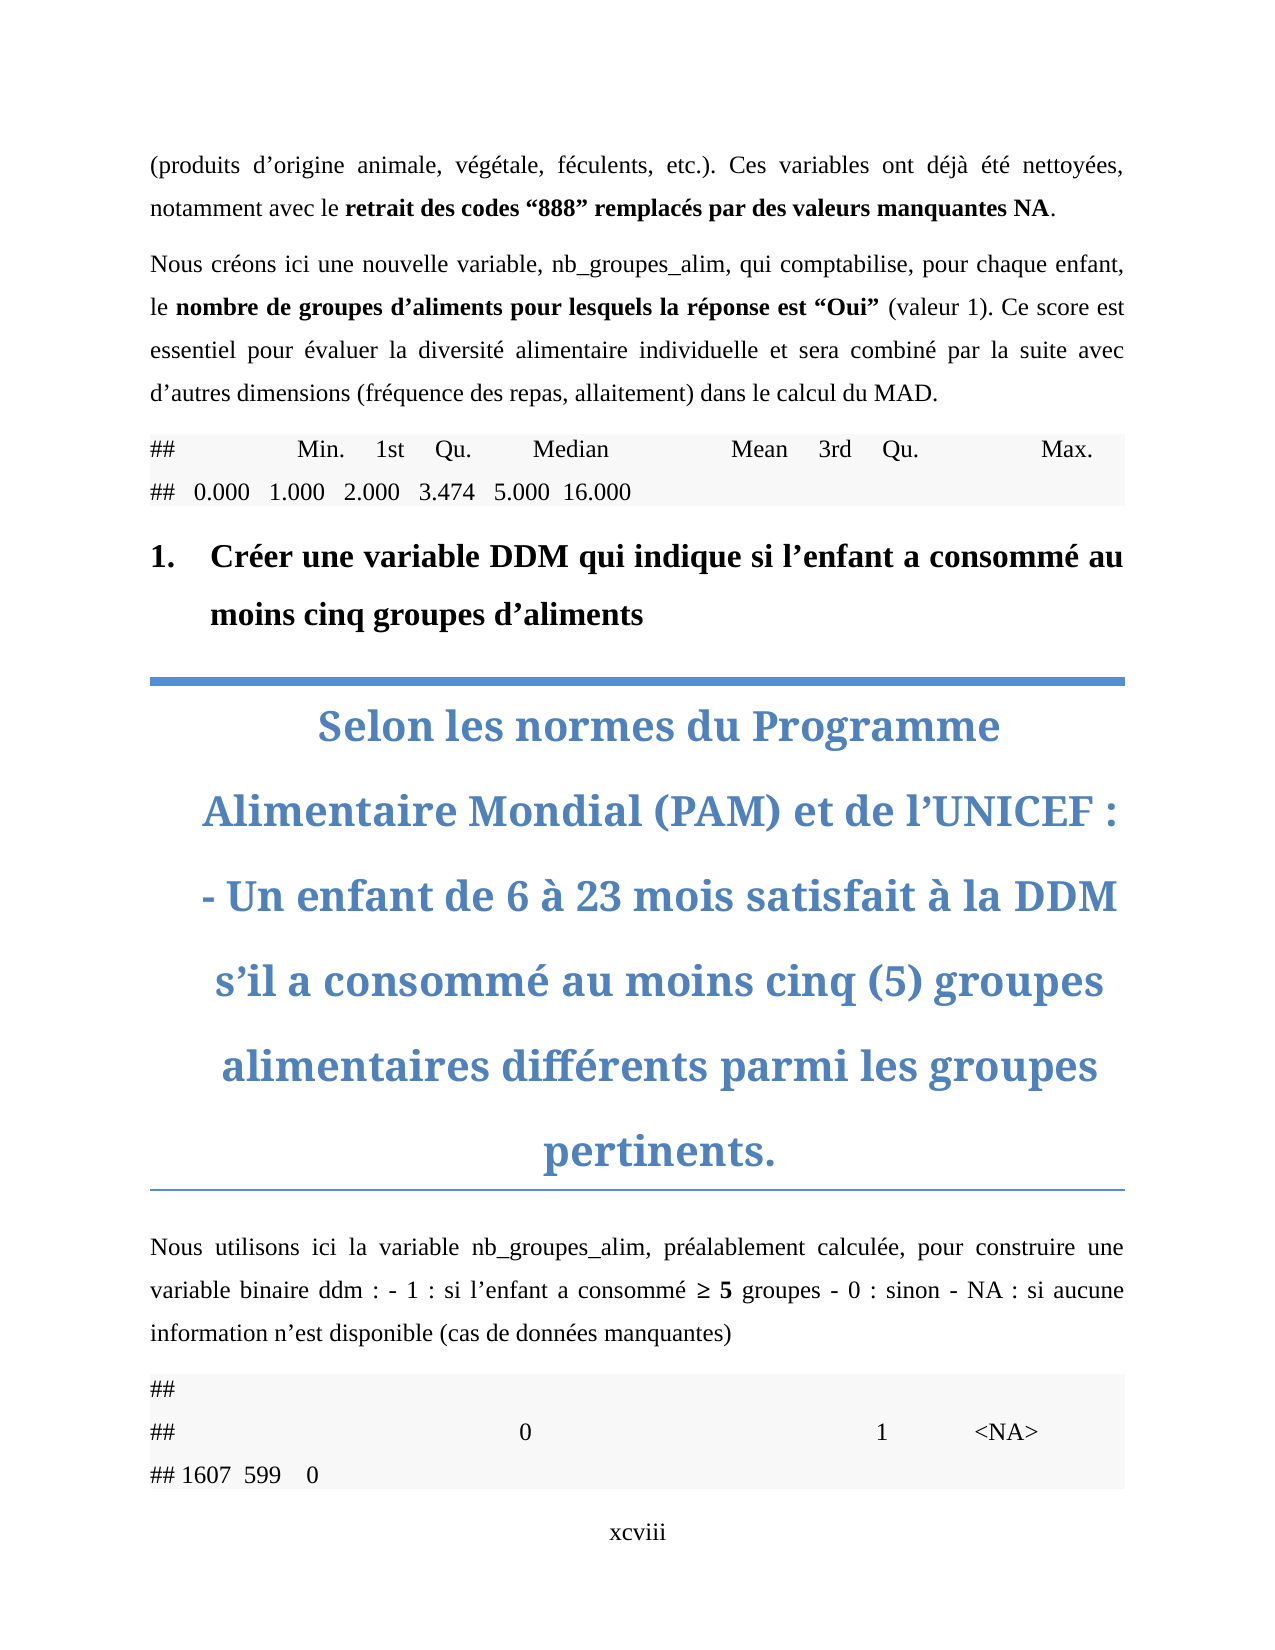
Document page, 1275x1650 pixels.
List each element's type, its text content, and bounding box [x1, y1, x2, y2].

subtitle Créer une variable DDM qui indique si l’enfant a consommé au moins cinq groupes d’aliments [150, 537, 1125, 632]
text ## Min. 1st Qu. Median Mean 3rd Qu. Max. ## 0.000 1.000 2.000 3.474 5.000 16.000 [150, 434, 1125, 506]
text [150, 150, 1125, 222]
text Nous utilisons ici la variable nb_groupes_alim, préalablement calculée, pour construire une variable binaire ddm : - 1 : si l’enfant a consommé ≥ 5 groupes - 0 : sinon - NA : si aucune information n’est disponible (cas de données manquantes) [150, 1232, 1125, 1347]
text Nous créons ici une nouvelle variable, nb_groupes_alim, qui comptabilise, pour chaque enfant, le nombre de groupes d’aliments pour lesquels la réponse est “Oui” (valeur 1). Ce score est essentiel pour évaluer la diversité alimentaire individuelle et sera combiné par la suite avec d’autres dimensions (fréquence des repas, allaitement) dans le calcul du MAD. [150, 249, 1125, 407]
text ## ## 0 1 <NA> ## 1607 599 0 [150, 1374, 1125, 1489]
